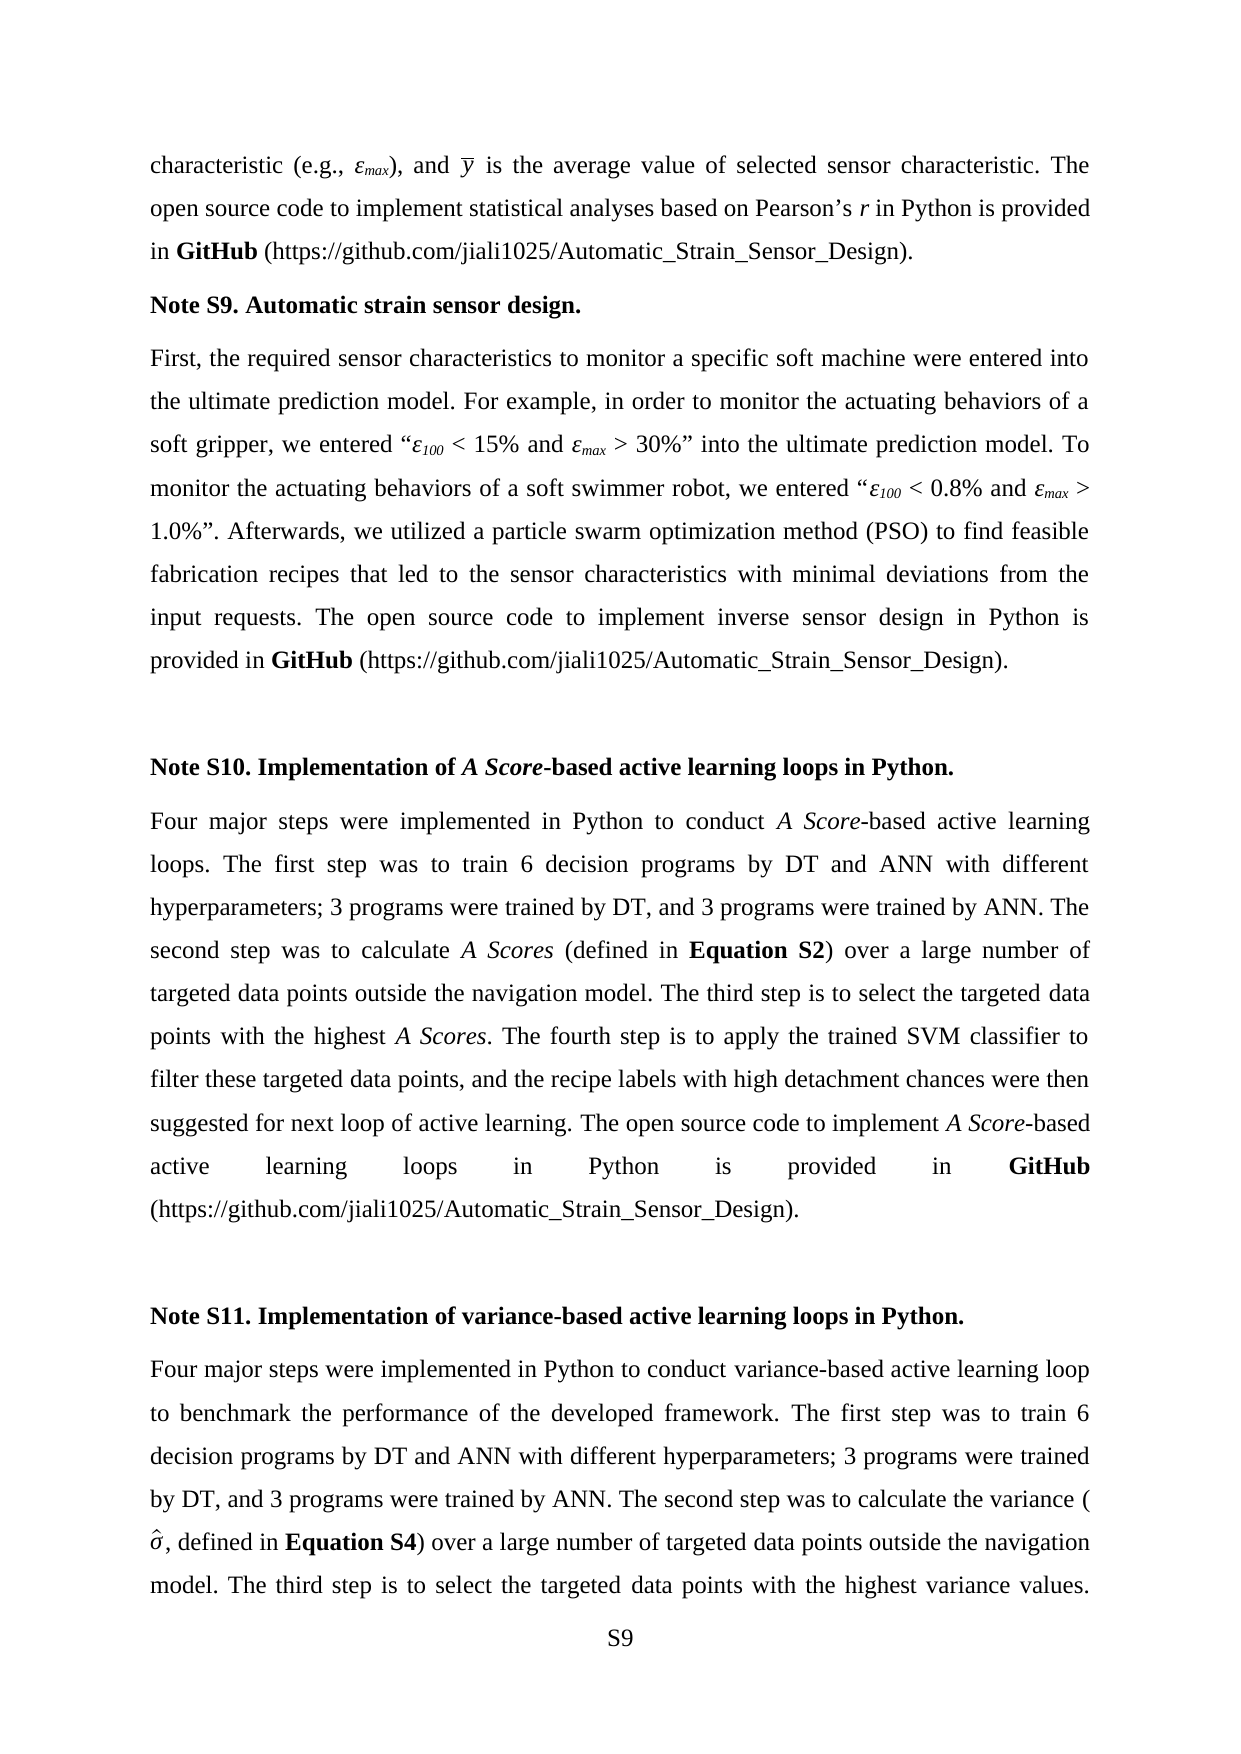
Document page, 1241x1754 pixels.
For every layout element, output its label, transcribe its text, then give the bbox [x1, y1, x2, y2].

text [150, 1354, 1090, 1599]
text Note S11. Implementation of variance-based active learning loops in Python. [150, 1301, 1090, 1330]
text Four major steps were implemented in Python to conduct A Score-based active learning loops. The first step was to train 6 decision programs by DT and ANN with different hyperparameters; 3 programs were trained by DT, and 3 programs were trained by ANN. The second step was to calculate A Scores (defined in Equation S2) over a large number of targeted data points outside the navigation model. The third step is to select the targeted data points with the highest A Scores. The fourth step is to apply the trained SVM classifier to filter these targeted data points, and the recipe labels with high detachment chances were then suggested for next loop of active learning. The open source code to implement A Score-based active learning loops in Python is provided in GitHub (https://github.com/jiali1025/Automatic_Strain_Sensor_Design). [150, 806, 1090, 1223]
text Note S10. Implementation of A Score-based active learning loops in Python. [150, 752, 1090, 781]
text First, the required sensor characteristics to monitor a specific soft machine were entered into the ultimate prediction model. For example, in order to monitor the actuating behaviors of a soft gripper, we entered “ε100 < 15% and εmax > 30%” into the ultimate prediction model. To monitor the actuating behaviors of a soft swimmer robot, we entered “ε100 < 0.8% and εmax > 1.0%”. Afterwards, we utilized a particle swarm optimization method (PSO) to find feasible fabrication recipes that led to the sensor characteristics with minimal deviations from the input requests. The open source code to implement inverse sensor design in Python is provided in GitHub (https://github.com/jiali1025/Automatic_Strain_Sensor_Design). [150, 343, 1090, 674]
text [150, 150, 1090, 265]
text Note S9. Automatic strain sensor design. [150, 290, 1090, 318]
